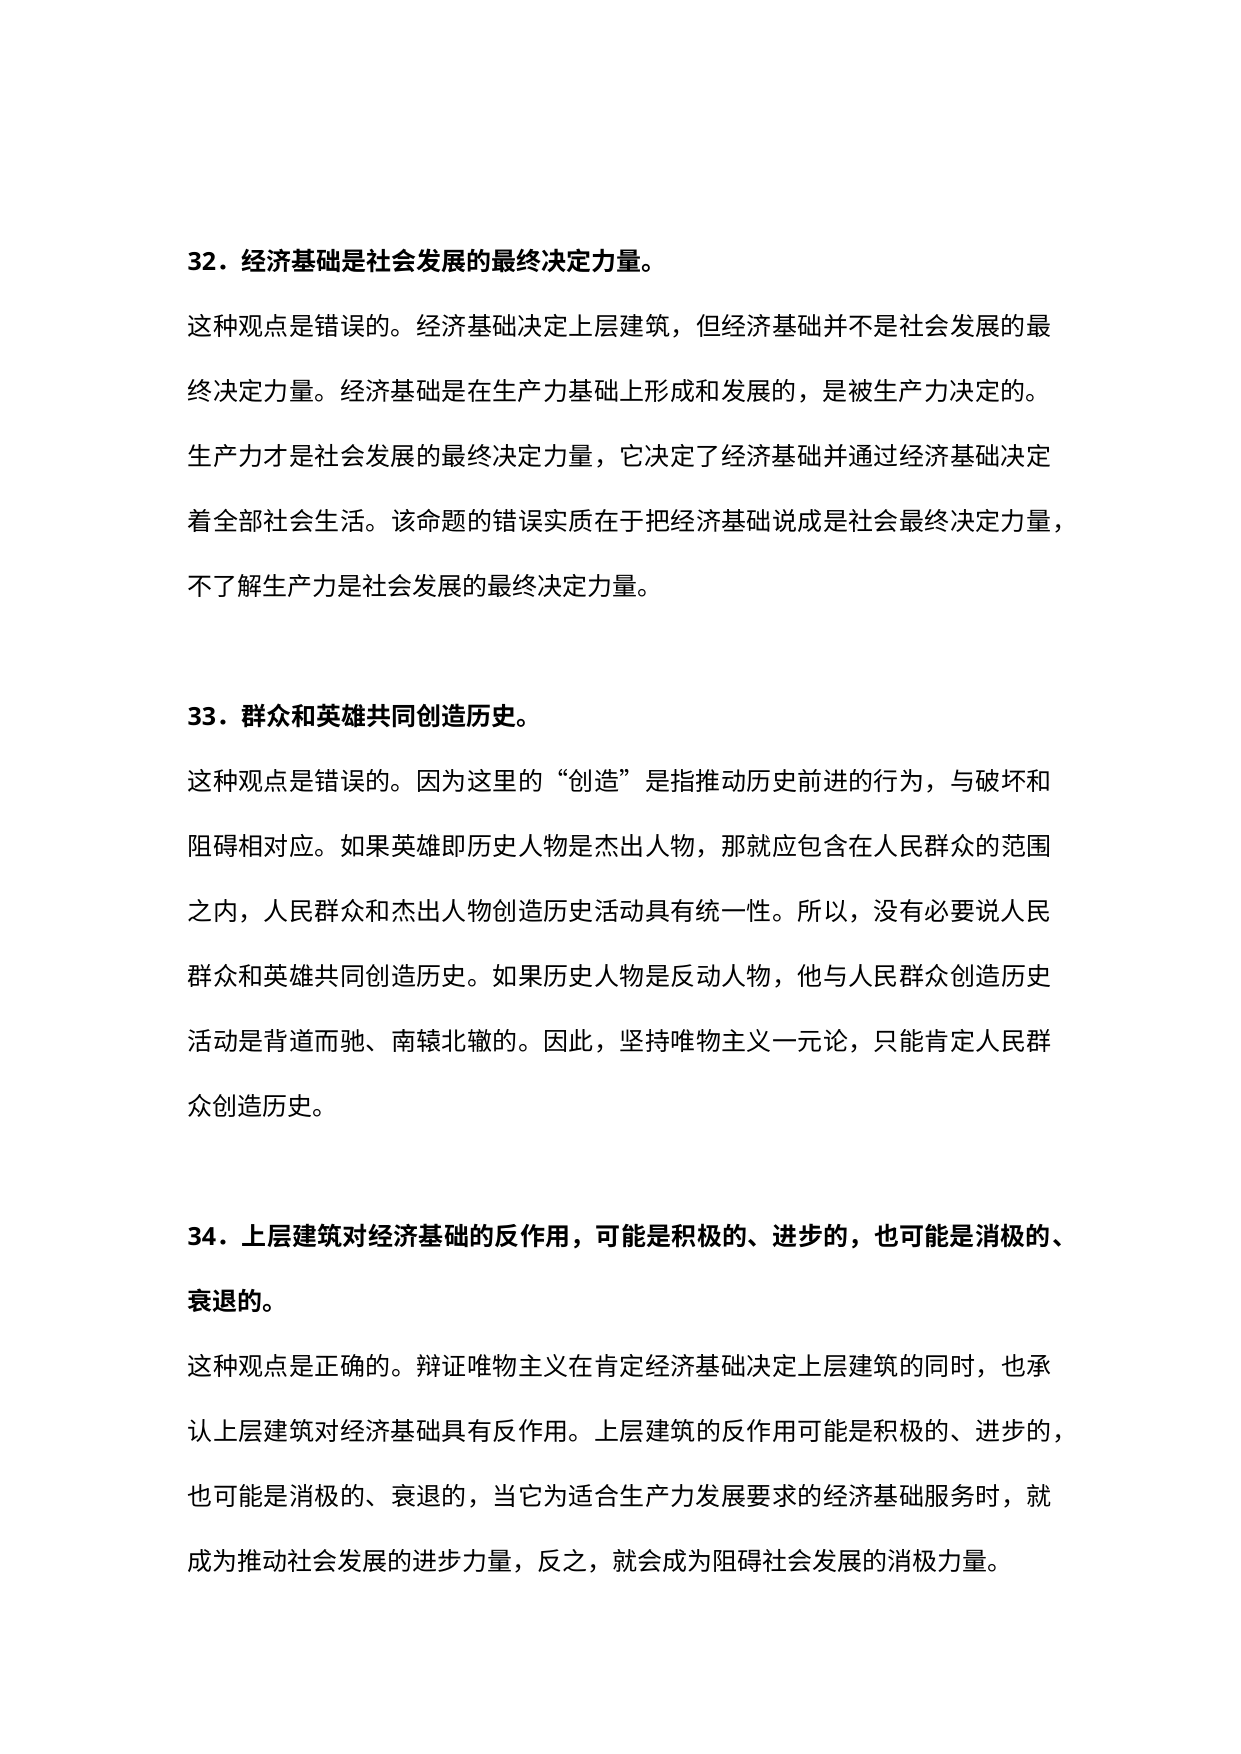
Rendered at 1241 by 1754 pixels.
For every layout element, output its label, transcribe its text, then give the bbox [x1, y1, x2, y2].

text 这种观点是错误的。因为这里的“创造”是指推动历史前进的行为，与破坏和阻碍相对应。如果英雄即历史人物是杰出人物，那就应包含在人民群众的范围之内，人民群众和杰出人物创造历史活动具有统一性。所以，没有必要说人民群众和英雄共同创造历史。如果历史人物是反动人物，他与人民群众创造历史活动是背道而驰、南辕北辙的。因此，坚持唯物主义一元论，只能肯定人民群众创造历史。 [187, 747, 1053, 1137]
text 这种观点是正确的。辩证唯物主义在肯定经济基础决定上层建筑的同时，也承认上层建筑对经济基础具有反作用。上层建筑的反作用可能是积极的、进步的，也可能是消极的、衰退的，当它为适合生产力发展要求的经济基础服务时，就成为推动社会发展的进步力量，反之，就会成为阻碍社会发展的消极力量。 [187, 1332, 1053, 1592]
text 34．上层建筑对经济基础的反作用，可能是积极的、进步的，也可能是消极的、衰退的。 [187, 1202, 1053, 1332]
text 32．经济基础是社会发展的最终决定力量。 [187, 227, 1053, 292]
text 这种观点是错误的。经济基础决定上层建筑，但经济基础并不是社会发展的最终决定力量。经济基础是在生产力基础上形成和发展的，是被生产力决定的。生产力才是社会发展的最终决定力量，它决定了经济基础并通过经济基础决定着全部社会生活。该命题的错误实质在于把经济基础说成是社会最终决定力量，不了解生产力是社会发展的最终决定力量。 [187, 292, 1053, 617]
text 33．群众和英雄共同创造历史。 [187, 682, 1053, 747]
